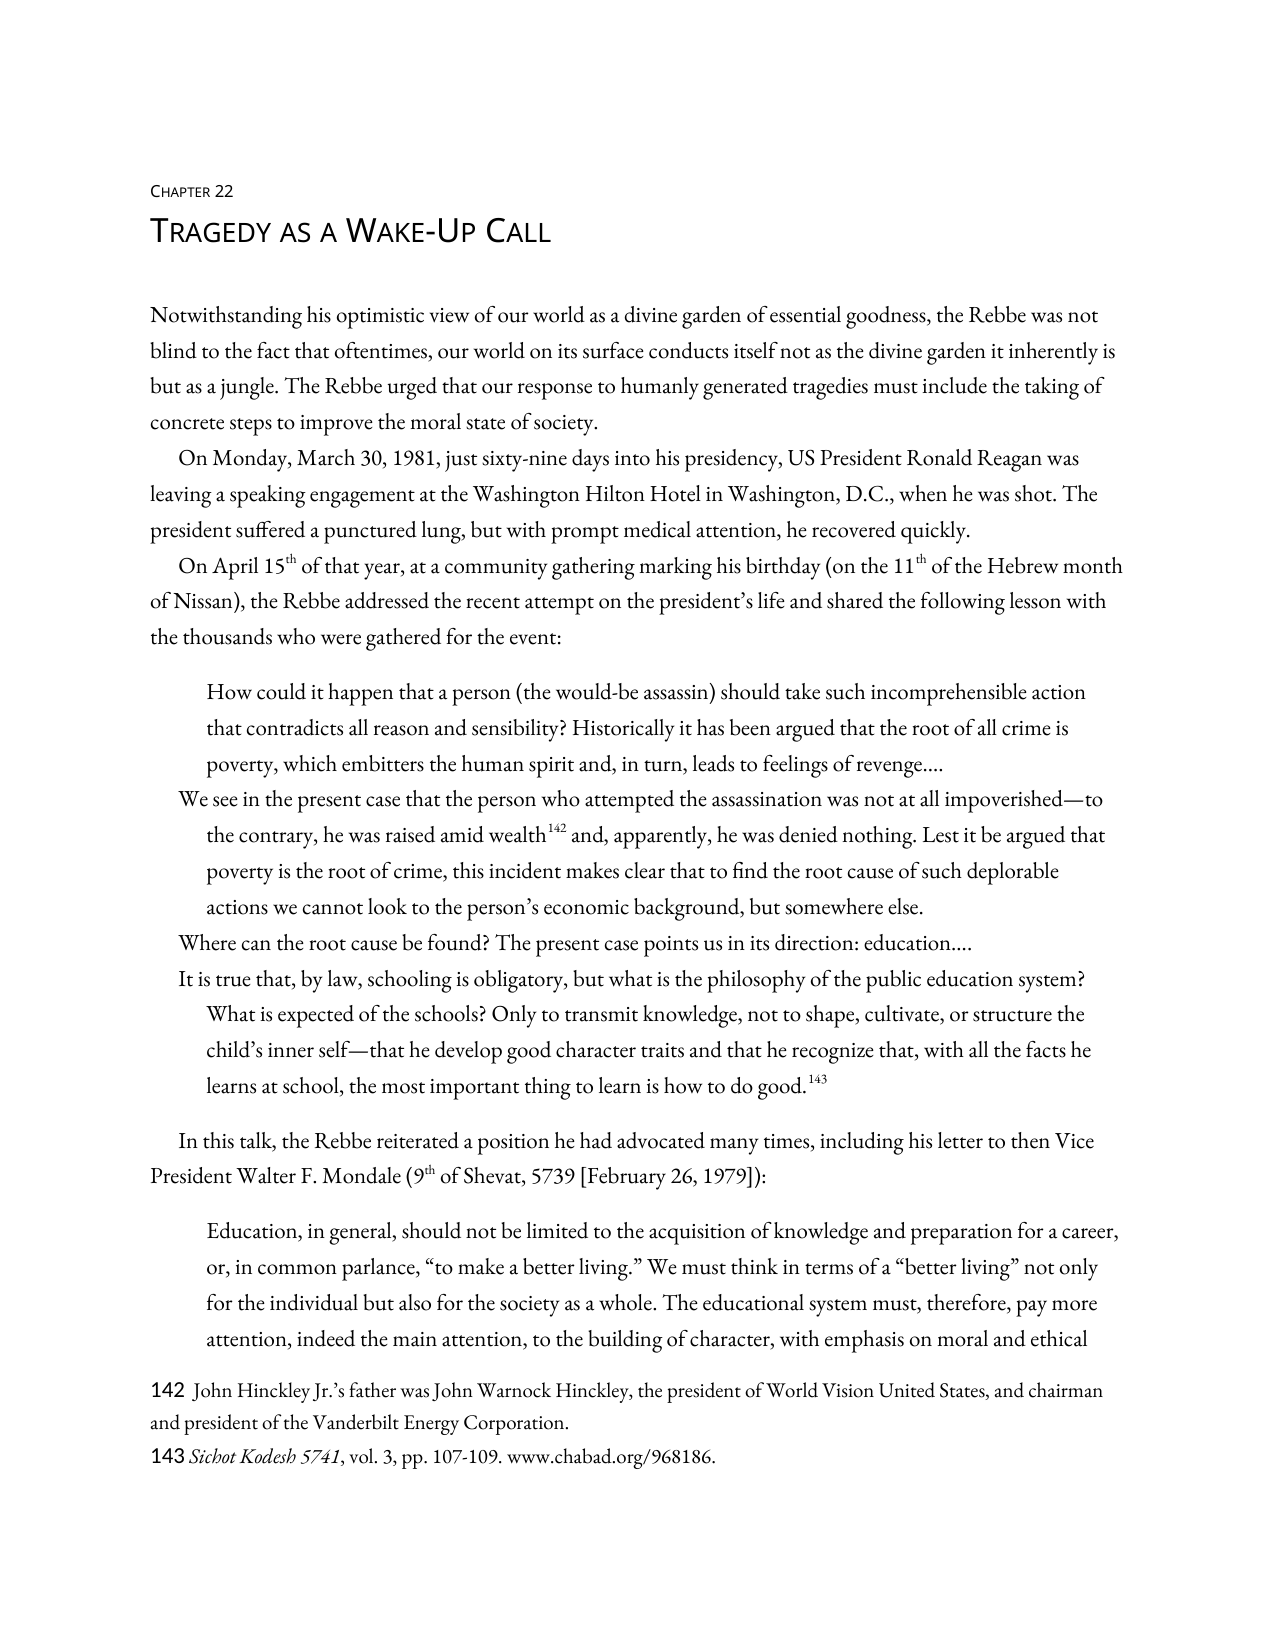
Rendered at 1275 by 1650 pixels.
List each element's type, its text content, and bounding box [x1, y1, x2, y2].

text How could it happen that a person (the would-be assassin) should take such incomprehensible action that contradicts all reason and sensibility? Historically it has been argued that the root of all crime is poverty, which embitters the human spirit and, in turn, leads to feelings of revenge…. [206, 676, 1125, 778]
text We see in the present case that the person who attempted the assassination was not at all impoverished—to the contrary, he was raised amid wealth and, apparently, he was denied nothing. Lest it be argued that poverty is the root of crime, this incident makes clear that to find the root cause of such deplorable actions we cannot look to the person’s economic background, but somewhere else. [178, 784, 1125, 921]
text On Monday, March 30, 1981, just sixty-nine days into his presidency, US President Ronald Reagan was leaving a speaking engagement at the Washington Hilton Hotel in Washington, D.C., when he was shot. The president suffered a punctured lung, but with prompt medical attention, he recovered quickly. [150, 442, 1125, 544]
text Tragedy as a Wake-Up Call [150, 207, 1125, 253]
text On April 15th of that year, at a community gathering marking his birthday (on the 11th of the Hebrew month of Nissan), the Rebbe addressed the recent attempt on the president’s life and shared the following lesson with the thousands who were gathered for the event: [150, 550, 1125, 652]
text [206, 1215, 1125, 1353]
text In this talk, the Rebbe reiterated a position he had advocated many times, including his letter to then Vice President Walter F. Mondale (9th of Shevat, 5739 [February 26, 1979]): [150, 1125, 1125, 1191]
text Chapter 22 [150, 180, 1125, 203]
text Notwithstanding his optimistic view of our world as a divine garden of essential goodness, the Rebbe was not blind to the fact that oftentimes, our world on its surface conducts itself not as the divine garden it inherently is but as a jungle. The Rebbe urged that our response to humanly generated tragedies must include the taking of concrete steps to improve the moral state of society. [150, 299, 1125, 437]
text Where can the root cause be found? The present case points us in its direction: education…. [178, 927, 1125, 957]
text It is true that, by law, schooling is obligatory, but what is the philosophy of the public education system? What is expected of the schools? Only to transmit knowledge, not to shape, cultivate, or structure the child’s inner self—that he develop good character traits and that he recognize that, with all the facts he learns at school, the most important thing to learn is how to do good. [178, 963, 1125, 1100]
